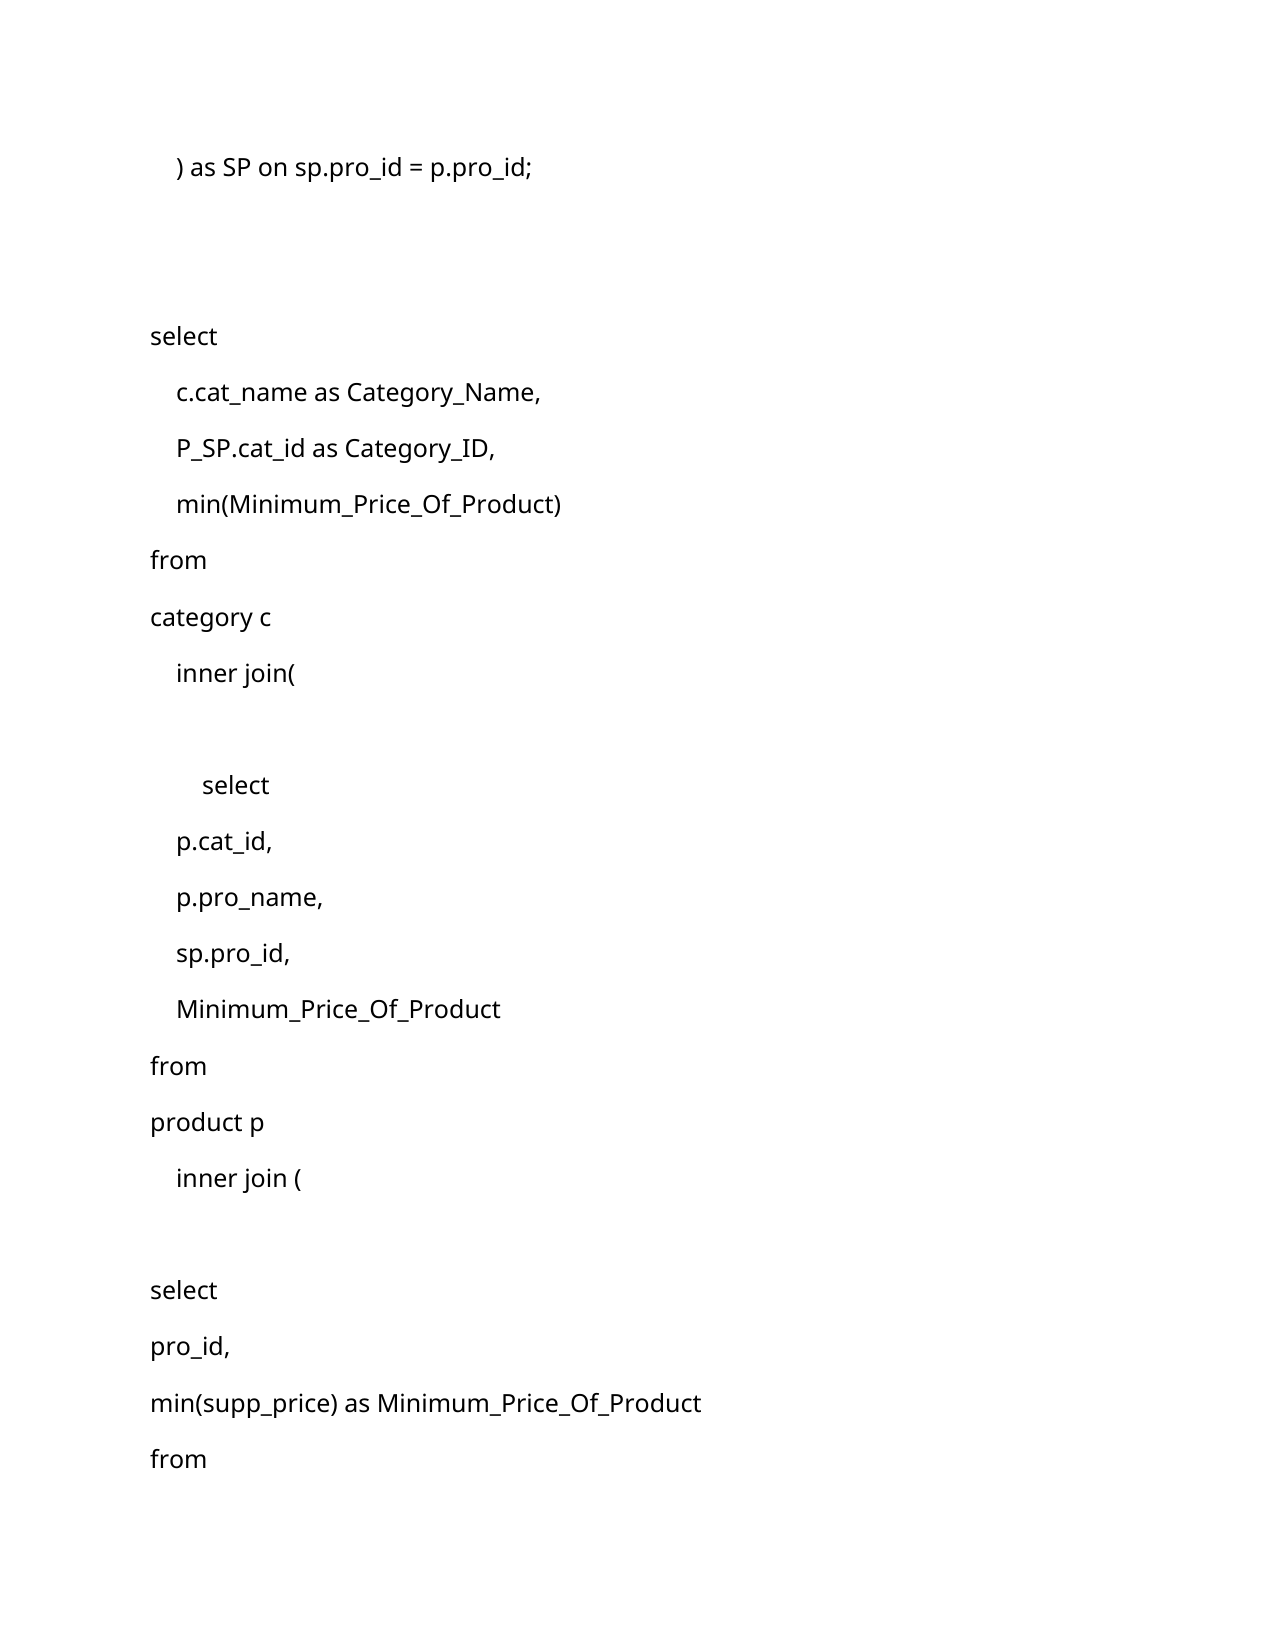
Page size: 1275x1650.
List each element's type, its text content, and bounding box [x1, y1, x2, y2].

text p.cat_id, [150, 824, 1125, 858]
text select [150, 1273, 1125, 1307]
text from [150, 1048, 1125, 1082]
text category c [150, 599, 1125, 633]
text min(supp_price) as Minimum_Price_Of_Product [150, 1385, 1125, 1419]
text from [150, 1441, 1125, 1475]
text select [150, 768, 1125, 802]
text c.cat_name as Category_Name, [150, 374, 1125, 409]
text from [150, 543, 1125, 577]
text Minimum_Price_Of_Product [150, 992, 1125, 1026]
text product p [150, 1104, 1125, 1138]
text inner join ( [150, 1161, 1125, 1195]
text P_SP.cat_id as Category_ID, [150, 431, 1125, 465]
text p.pro_name, [150, 880, 1125, 914]
text inner join( [150, 655, 1125, 689]
text min(Minimum_Price_Of_Product) [150, 487, 1125, 521]
text select [150, 318, 1125, 352]
text pro_id, [150, 1329, 1125, 1363]
text ) as SP on sp.pro_id = p.pro_id; [150, 150, 1125, 184]
text sp.pro_id, [150, 936, 1125, 970]
